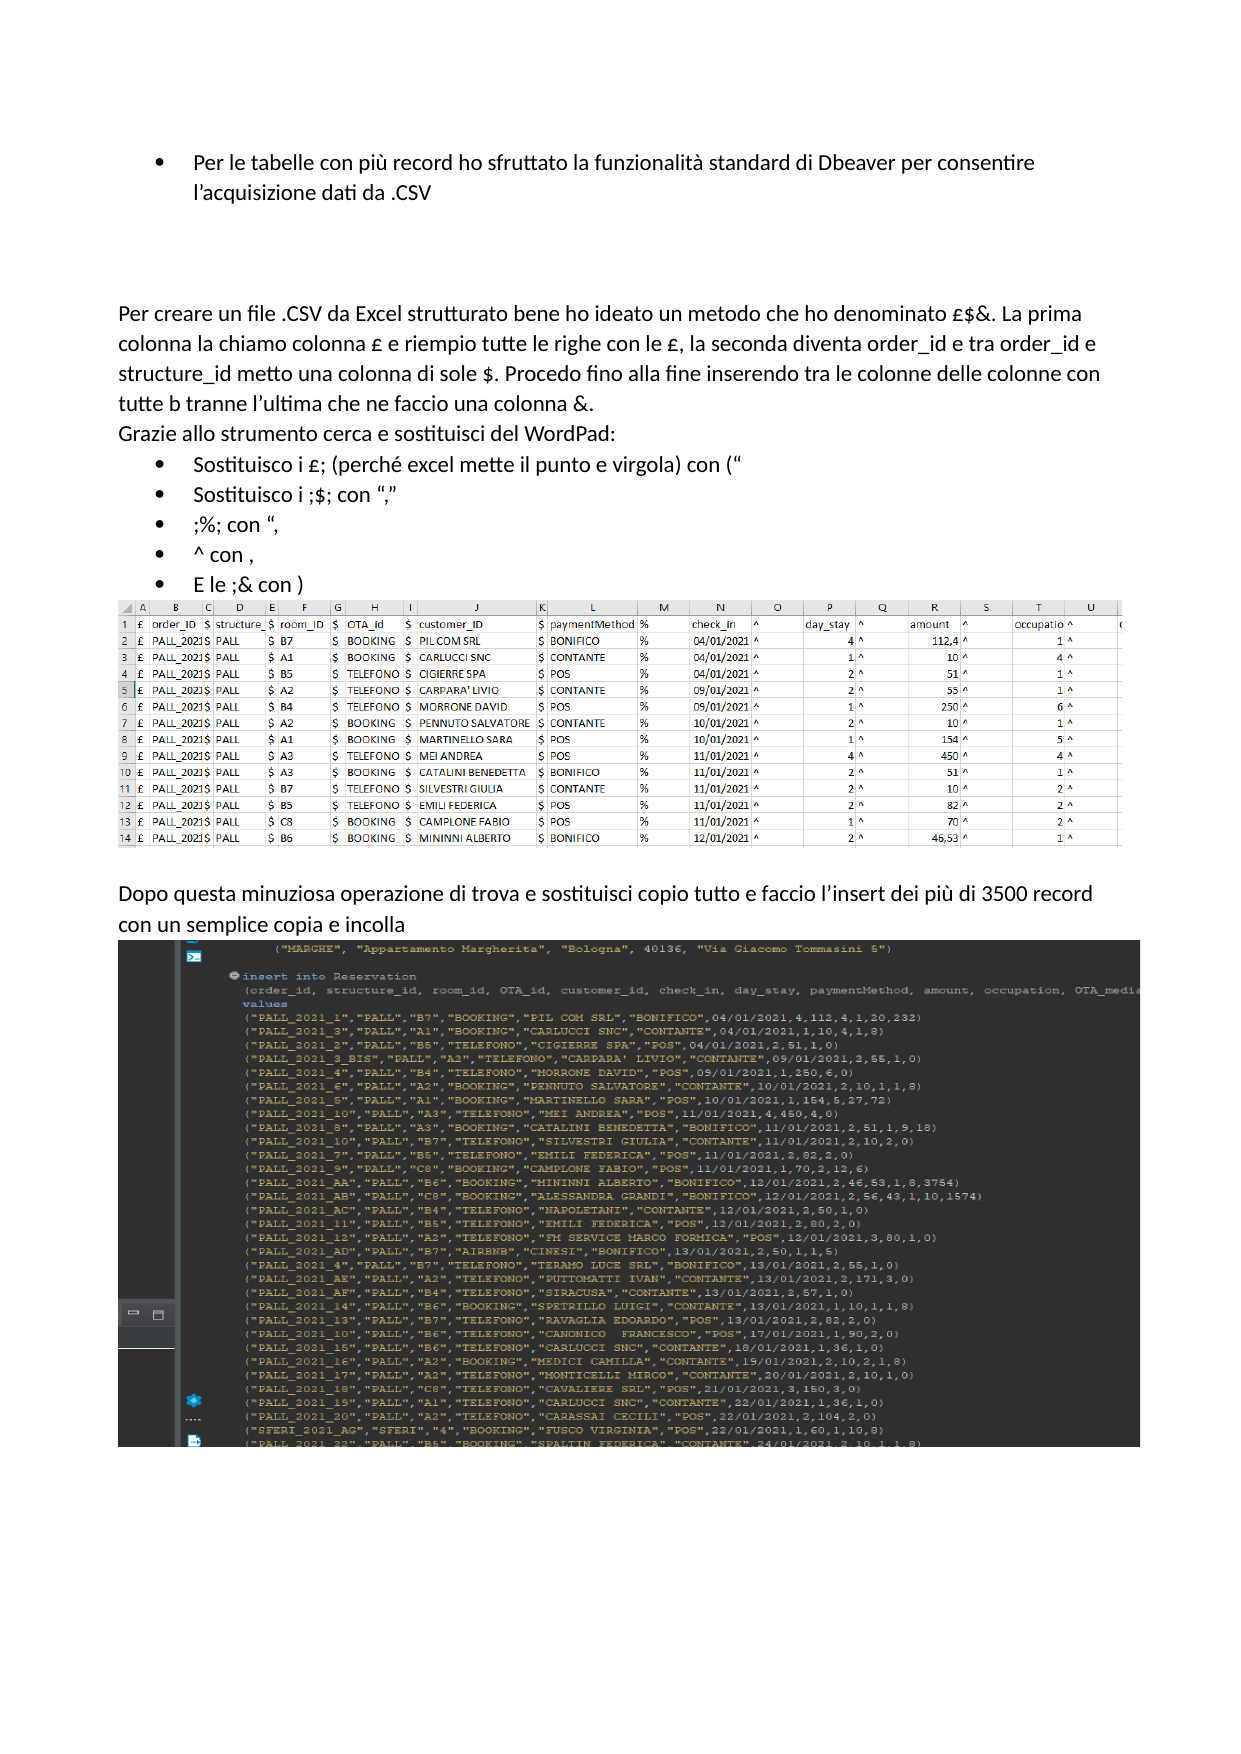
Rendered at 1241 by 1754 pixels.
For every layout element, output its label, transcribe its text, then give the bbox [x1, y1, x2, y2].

picture [118, 940, 1141, 1447]
picture [118, 600, 1123, 848]
list Sostituisco i ;$; con “,” [156, 480, 1122, 508]
text Dopo questa minuziosa operazione di trova e sostituisci copio tutto e faccio l’insert dei più di 3500 record con un semplice copia e incolla [118, 879, 1122, 938]
list ^ con , [156, 540, 1122, 568]
list ;%; con “, [156, 510, 1122, 538]
text Grazie allo strumento cerca e sostituisci del WordPad: [118, 419, 1122, 447]
text Per creare un file .CSV da Excel strutturato bene ho ideato un metodo che ho denominato £$&. La prima colonna la chiamo colonna £ e riempio tutte le righe con le £, la seconda diventa order_id e tra order_id e structure_id metto una colonna di sole $. Procedo fino alla fine inserendo tra le colonne delle colonne con tutte b tranne l’ultima che ne faccio una colonna &. [118, 299, 1122, 417]
list Sostituisco i £; (perché excel mette il punto e virgola) con (“ [156, 450, 1122, 478]
list Per le tabelle con più record ho sfruttato la funzionalità standard di Dbeaver per consentire l’acquisizione dati da .CSV [156, 148, 1122, 206]
list E le ;& con ) [156, 571, 1122, 598]
